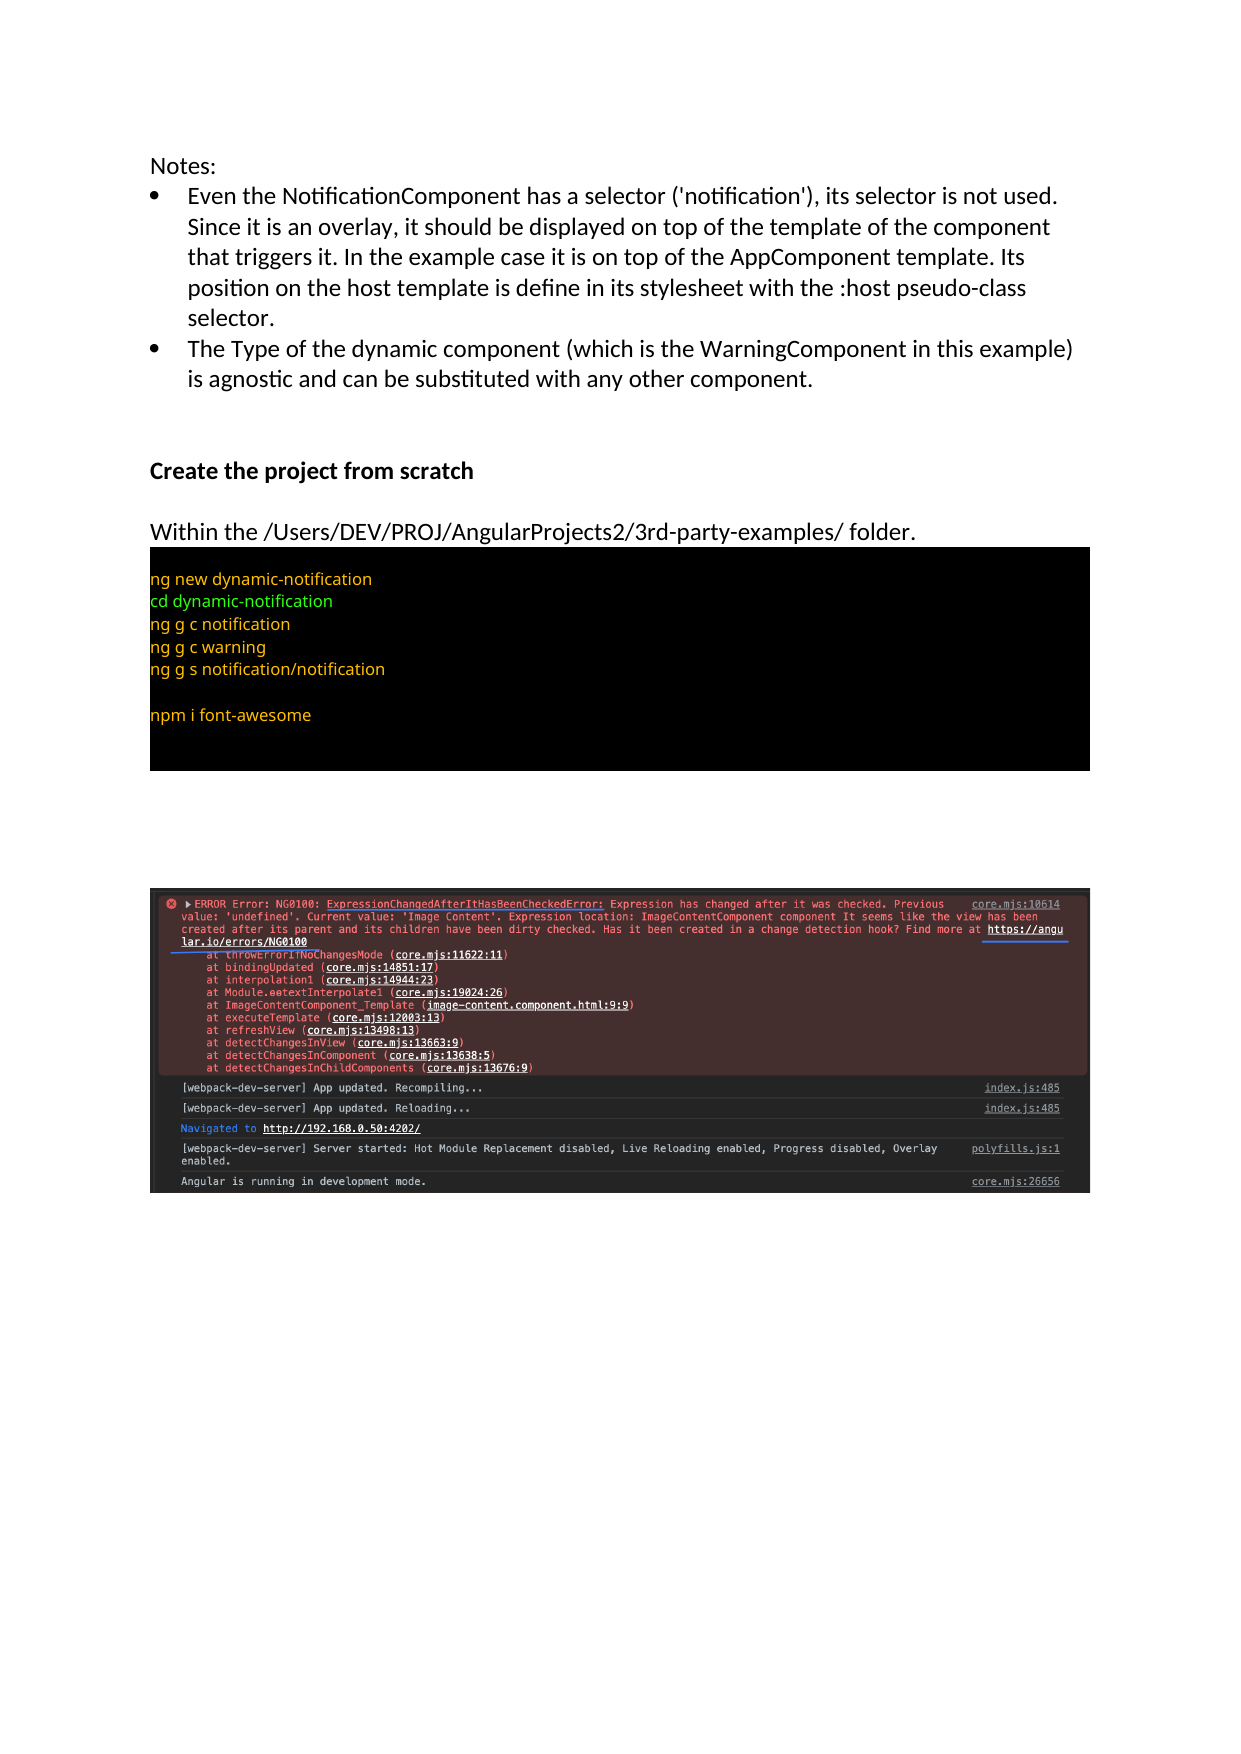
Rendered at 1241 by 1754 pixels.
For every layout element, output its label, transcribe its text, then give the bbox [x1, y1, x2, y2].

text ng g s notification/notification [150, 658, 1090, 681]
text Within the /Users/DEV/PROJ/AngularProjects2/3rd-party-examples/ folder. [150, 516, 1090, 547]
text npm i font-awesome [150, 703, 1090, 726]
text Create the project from scratch [150, 455, 1090, 486]
text cd dynamic-notification [150, 590, 1090, 612]
text ng g c notification [150, 612, 1090, 635]
list The Type of the dynamic component (which is the WarningComponent in this example) is agnostic and can be substituted with any other component. [150, 333, 1090, 394]
picture [150, 888, 1091, 1193]
list Even the NotificationComponent has a selector ('notification'), its selector is not used. Since it is an overlay, it should be displayed on top of the template of the component that triggers it. In the example case it is on top of the AppComponent template. Its position on the host template is define in its stylesheet with the :host pseudo-class selector. [150, 181, 1090, 333]
text Notes: [150, 150, 1090, 181]
text ng new dynamic-notification [150, 567, 1090, 590]
text ng g c warning [150, 635, 1090, 658]
